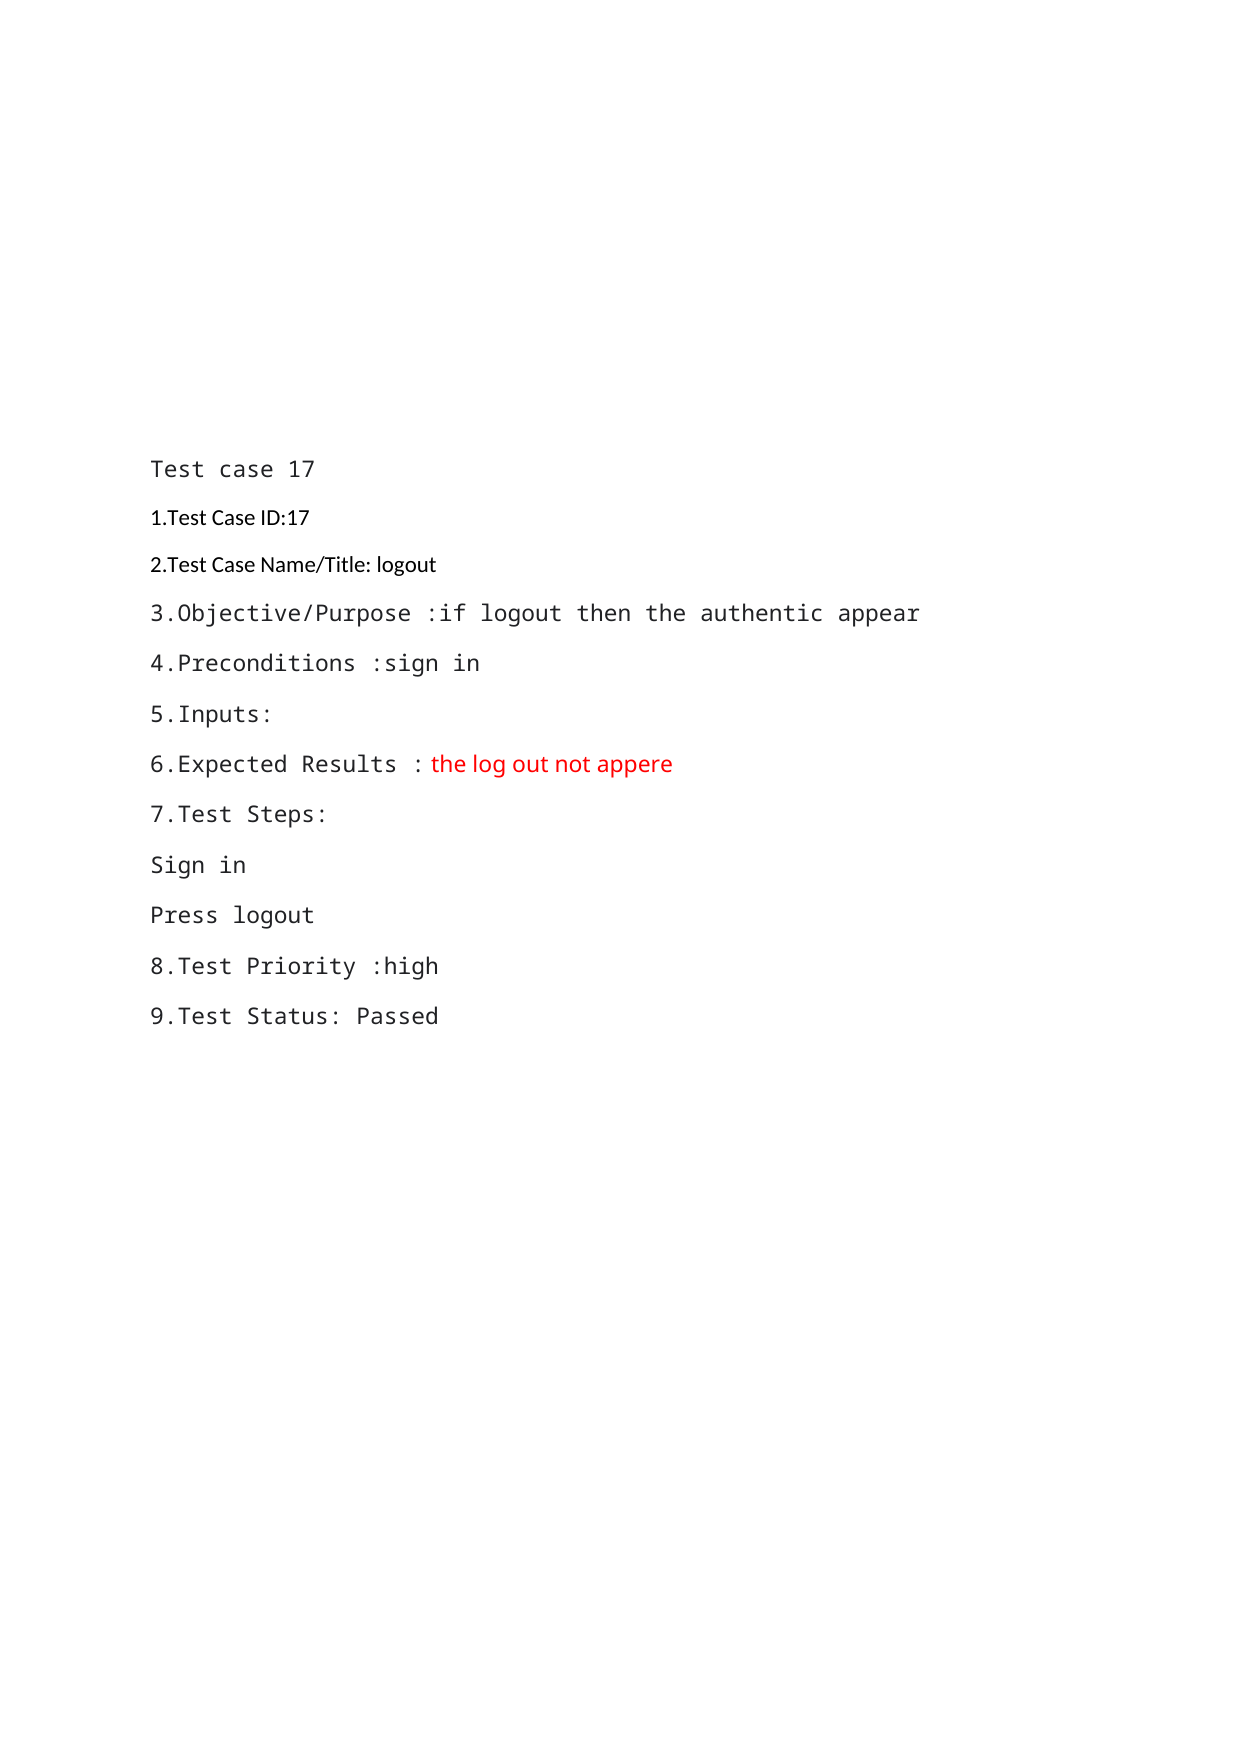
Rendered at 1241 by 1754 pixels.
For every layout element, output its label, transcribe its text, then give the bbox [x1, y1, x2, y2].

text 2.Test Case Name/Title: logout [150, 550, 1090, 578]
text 4.Preconditions :sign in [150, 647, 1090, 678]
text 9.Test Status: Passed [150, 1000, 1090, 1031]
text 1.Test Case ID:17 [150, 503, 1090, 531]
text 3.Objective/Purpose :if logout then the authentic appear [150, 597, 1090, 628]
text 8.Test Priority :high [150, 949, 1090, 981]
text Press logout [150, 899, 1090, 930]
text 6.Expected Results : the log out not appere [150, 748, 1090, 779]
text Sign in [150, 849, 1090, 880]
text 5.Inputs: [150, 697, 1090, 729]
text Test case 17 [150, 452, 1090, 484]
text 7.Test Steps: [150, 798, 1090, 829]
